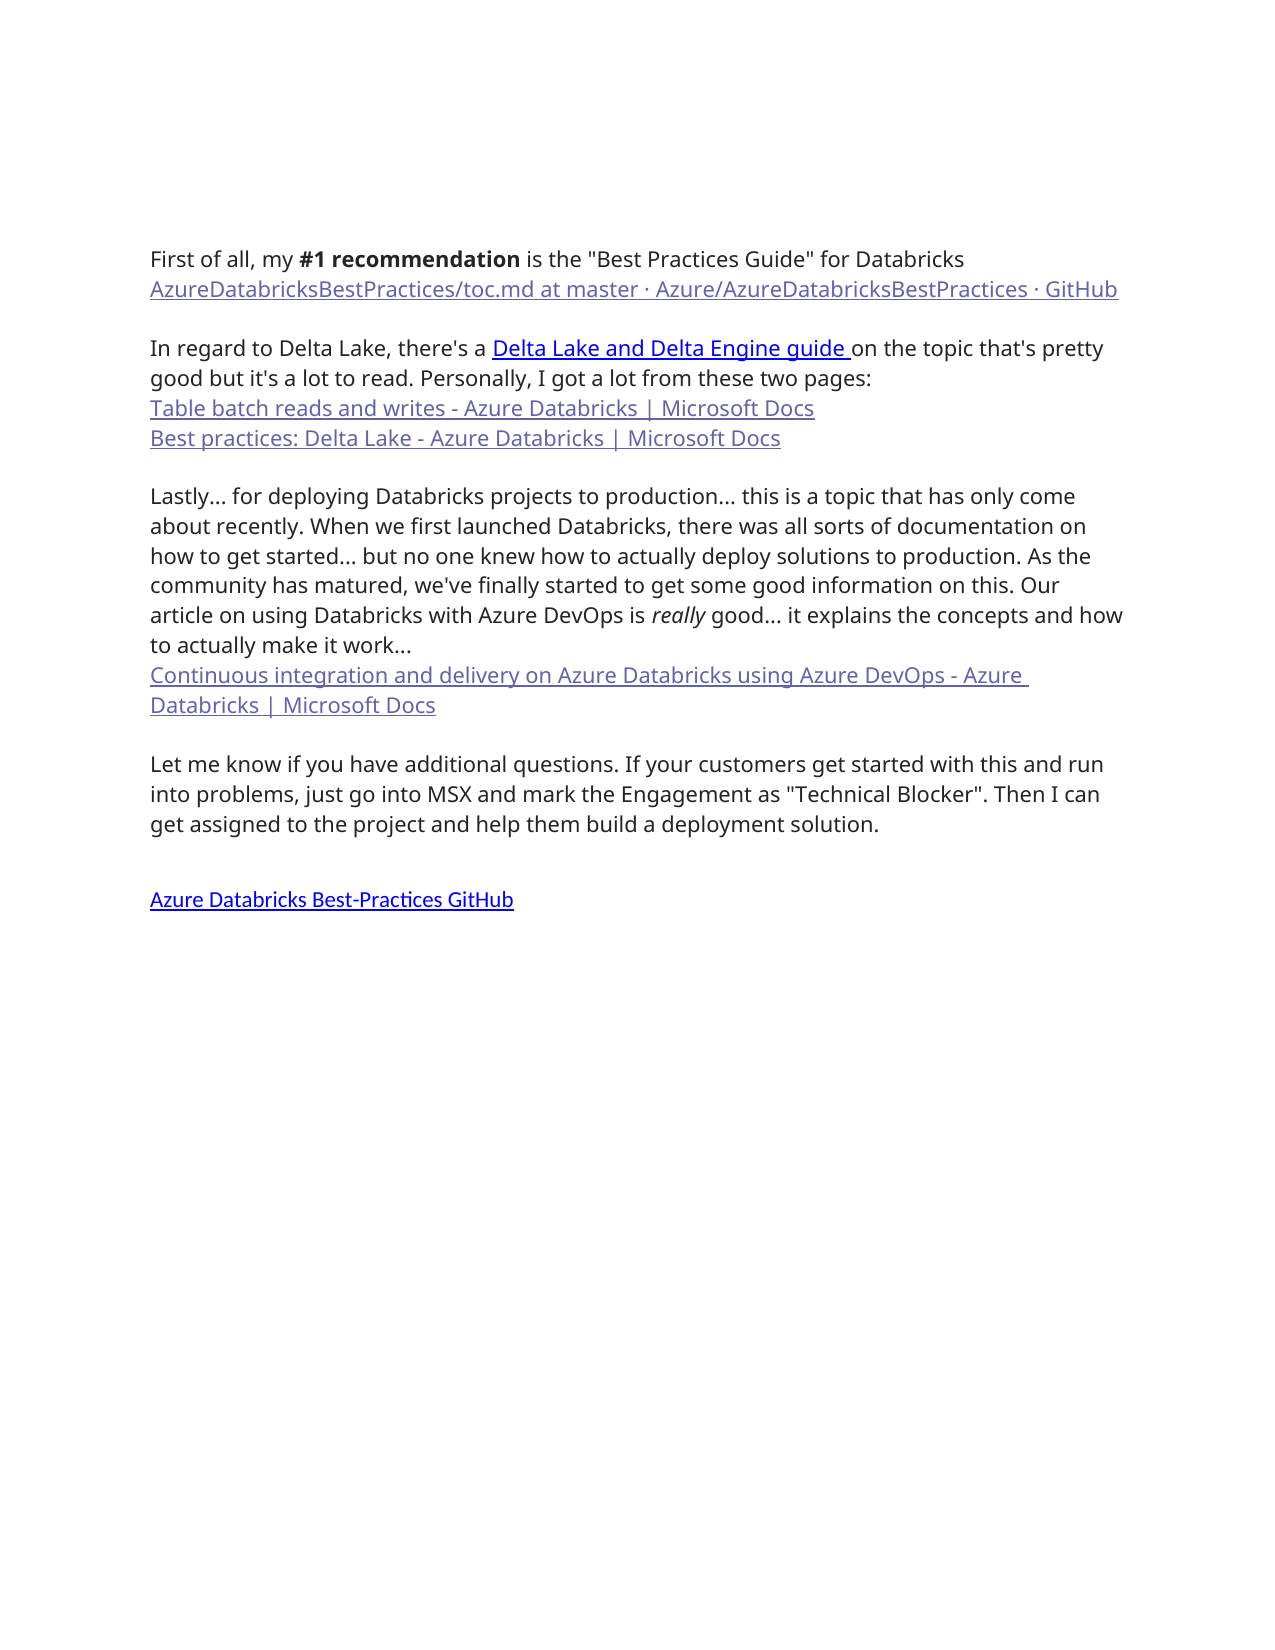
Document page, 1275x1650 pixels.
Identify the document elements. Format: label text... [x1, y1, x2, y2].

text Lastly... for deploying Databricks projects to production... this is a topic that has only come about recently. When we first launched Databricks, there was all sorts of documentation on how to get started... but no one knew how to actually deploy solutions to production. As the community has matured, we've finally started to get some good information on this. Our article on using Databricks with Azure DevOps is really good... it explains the concepts and how to actually make it work... [150, 481, 1125, 660]
text AzureDatabricksBestPractices/toc.md at master · Azure/AzureDatabricksBestPractices · GitHub [150, 273, 1125, 303]
text In regard to Delta Lake, there's a Delta Lake and Delta Engine guide on the topic that's pretty good but it's a lot to read. Personally, I got a lot from these two pages: [150, 333, 1125, 393]
text First of all, my #1 recommendation is the "Best Practices Guide" for Databricks [150, 244, 1125, 273]
text Table batch reads and writes - Azure Databricks | Microsoft Docs Best practices: Delta Lake - Azure Databricks | Microsoft Docs [150, 393, 1125, 481]
text Let me know if you have additional questions. If your customers get started with this and run into problems, just go into MSX and mark the Engagement as "Technical Blocker". Then I can get assigned to the project and help them build a deployment solution. [150, 749, 1125, 838]
text Azure Databricks Best-Practices GitHub [150, 885, 1125, 913]
text Continuous integration and delivery on Azure Databricks using Azure DevOps - Azure Databricks | Microsoft Docs [150, 660, 1125, 719]
